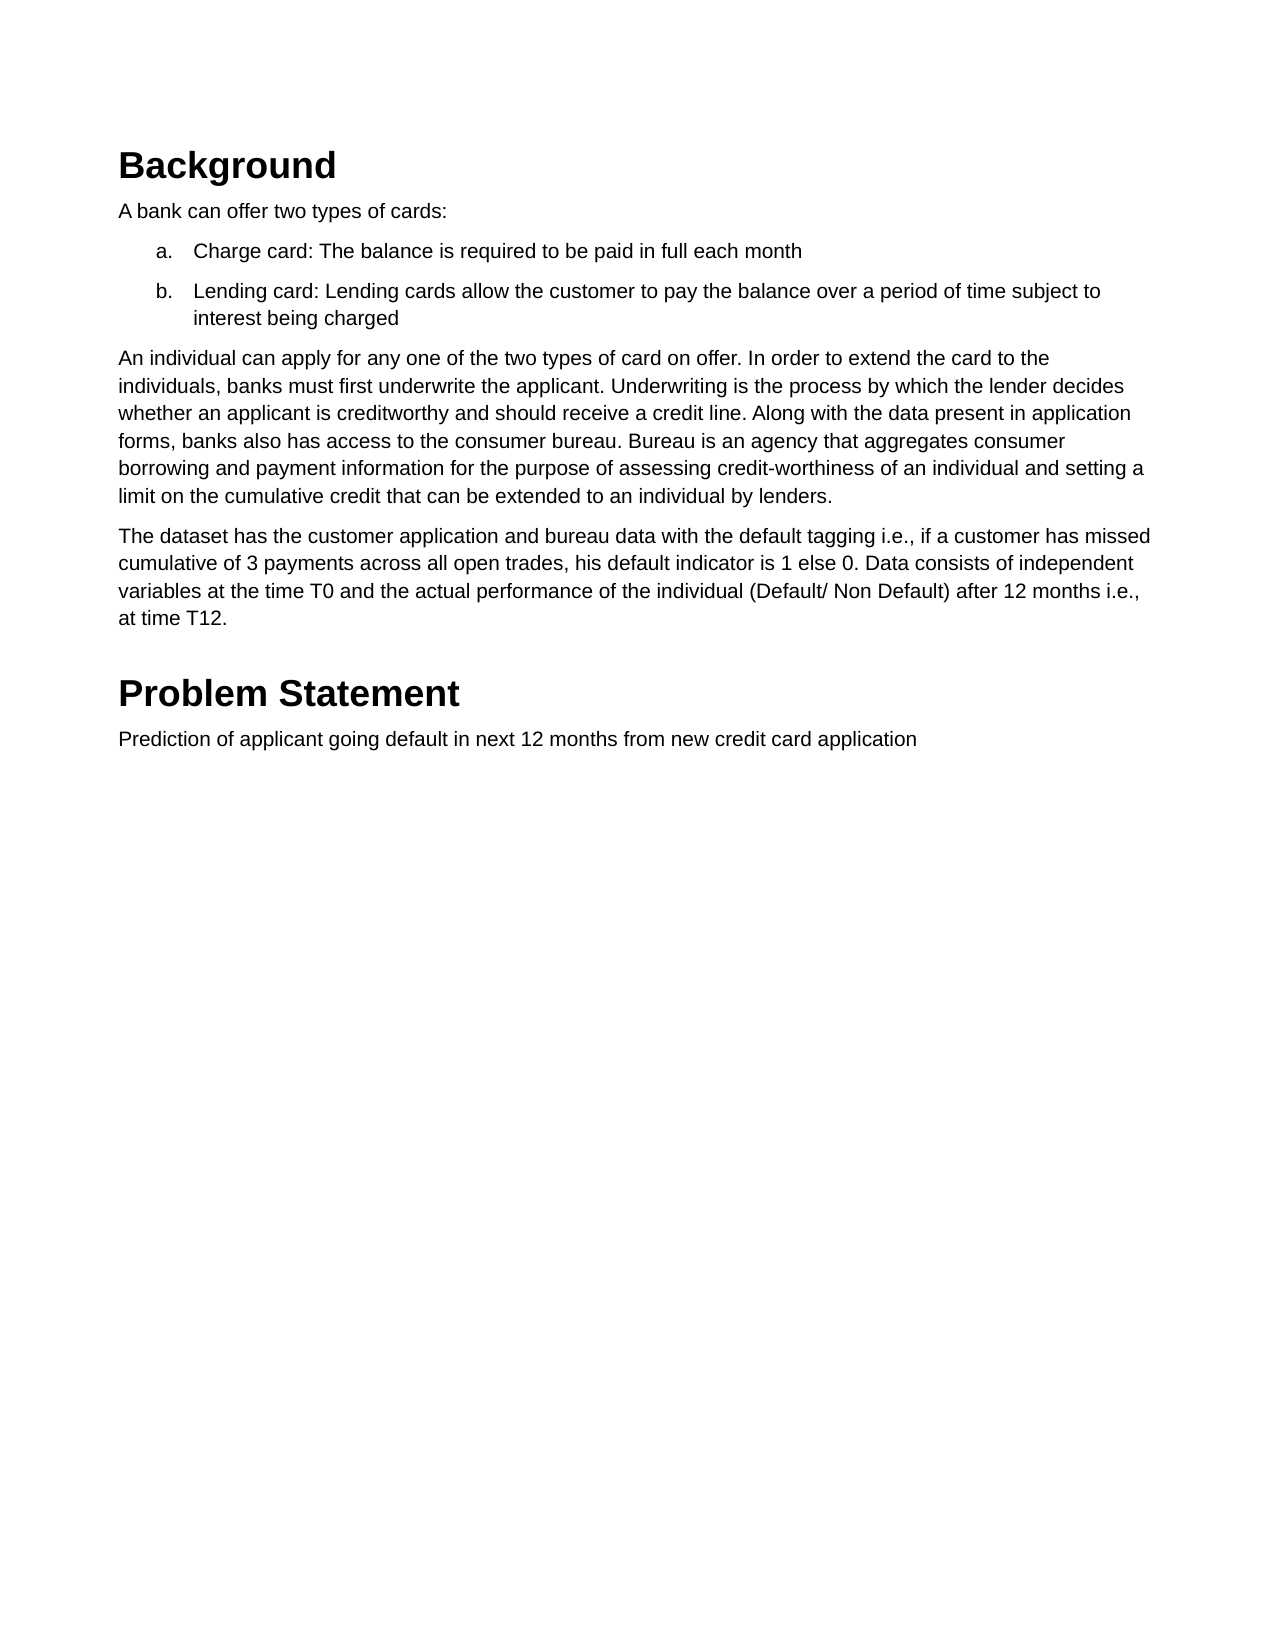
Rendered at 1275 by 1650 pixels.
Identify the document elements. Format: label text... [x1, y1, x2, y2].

list Charge card: The balance is required to be paid in full each month [156, 239, 1157, 263]
text A bank can offer two types of cards: [118, 199, 1157, 223]
text Prediction of applicant going default in next 12 months from new credit card application [118, 727, 1157, 751]
list Lending card: Lending cards allow the customer to pay the balance over a period of time subject to interest being charged [156, 279, 1157, 330]
subtitle Background [118, 143, 1157, 186]
subtitle Problem Statement [118, 671, 1157, 714]
text An individual can apply for any one of the two types of card on offer. In order to extend the card to the individuals, banks must first underwrite the applicant. Underwriting is the process by which the lender decides whether an applicant is creditworthy and should receive a credit line. Along with the data present in application forms, banks also has access to the consumer bureau. Bureau is an agency that aggregates consumer borrowing and payment information for the purpose of assessing credit-worthiness of an individual and setting a limit on the cumulative credit that can be extended to an individual by lenders. [118, 346, 1157, 508]
text The dataset has the customer application and bureau data with the default tagging i.e., if a customer has missed cumulative of 3 payments across all open trades, his default indicator is 1 else 0. Data consists of independent variables at the time T0 and the actual performance of the individual (Default/ Non Default) after 12 months i.e., at time T12. [118, 524, 1157, 630]
